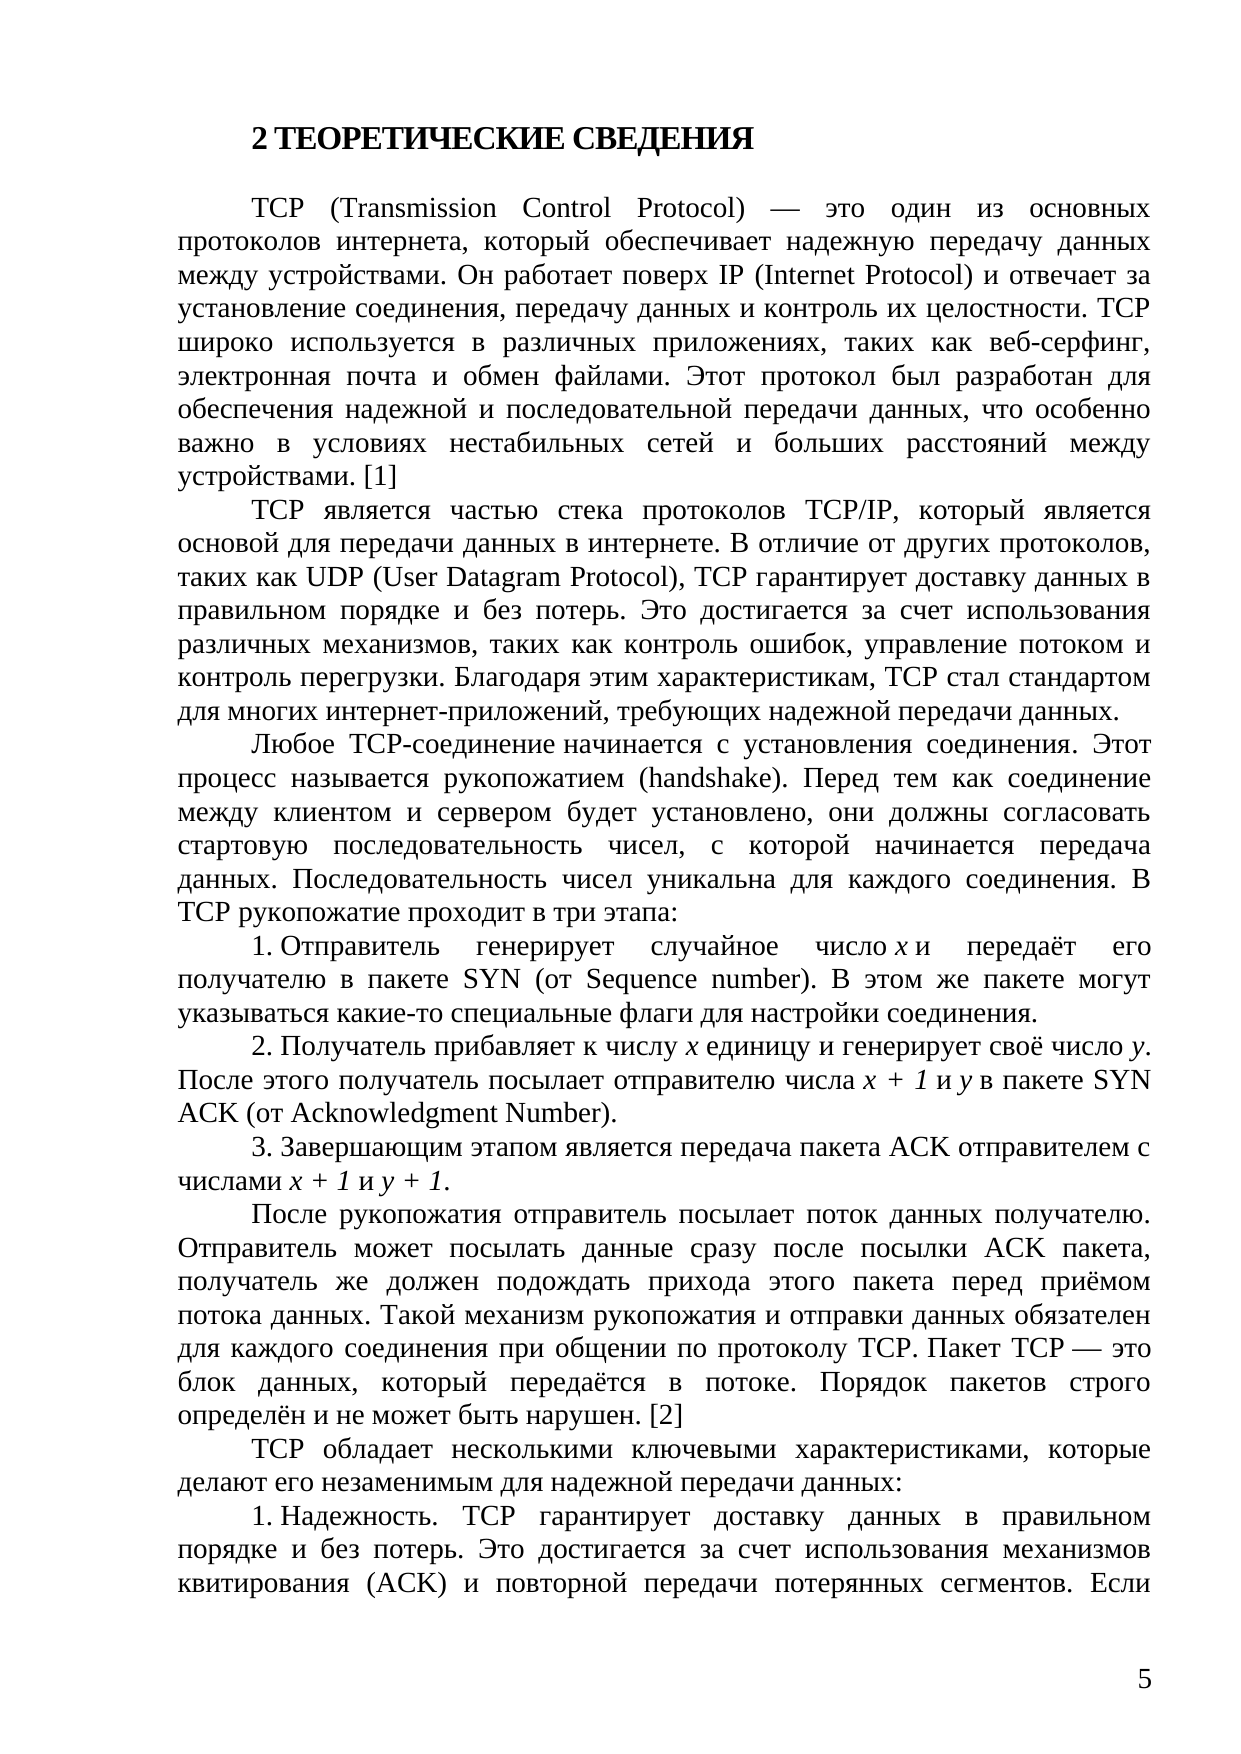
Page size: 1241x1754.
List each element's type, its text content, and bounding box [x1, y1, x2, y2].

list TCP является частью стека протоколов TCP/IP, который является основой для передачи данных в интернете. В отличие от других протоколов, таких как UDP (User Datagram Protocol), TCP гарантирует доставку данных в правильном порядке и без потерь. Это достигается за счет использования различных механизмов, таких как контроль ошибок, управление потоком и контроль перегрузки. Благодаря этим характеристикам, TCP стал стандартом для многих интернет-приложений, требующих надежной передачи данных. [177, 492, 1152, 727]
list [177, 1498, 1152, 1599]
list TCP обладает несколькими ключевыми характеристиками, которые делают его незаменимым для надежной передачи данных: [177, 1431, 1152, 1498]
list TCP (Transmission Control Protocol) — это один из основных протоколов интернета, который обеспечивает надежную передачу данных между устройствами. Он работает поверх IP (Internet Protocol) и отвечает за установление соединения, передачу данных и контроль их целостности. TCP широко используется в различных приложениях, таких как веб-серфинг, электронная почта и обмен файлами. Этот протокол был разработан для обеспечения надежной и последовательной передачи данных, что особенно важно в условиях нестабильных сетей и больших расстояний между устройствами. [1] [177, 190, 1152, 492]
list После рукопожатия отправитель посылает поток данных получателю. Отправитель может посылать данные сразу после посылки ACK пакета, получатель же должен подождать прихода этого пакета перед приёмом потока данных. Такой механизм рукопожатия и отправки данных обязателен для каждого соединения при общении по протоколу TCP. Пакет TCP — это блок данных, который передаётся в потоке. Порядок пакетов строго определён и не может быть нарушен. [2] [177, 1196, 1152, 1431]
text 2 ТЕОРЕТИЧЕСКИЕ СВЕДЕНИЯ [177, 118, 1152, 156]
list Завершающим этапом является передача пакета ACK отправителем с числами x + 1 и y + 1. [177, 1129, 1152, 1196]
list Получатель прибавляет к числу x единицу и генерирует своё число y. После этого получатель посылает отправителю числа x + 1 и y в пакете SYN ACK (от Acknowledgment Number). [177, 1028, 1152, 1129]
list Отправитель генерирует случайное число x и передаёт его получателю в пакете SYN (от Sequence number). В этом же пакете могут указываться какие-то специальные флаги для настройки соединения. [177, 928, 1152, 1028]
list Любое TCP-соединение начинается с установления соединения. Этот процесс называется рукопожатием (handshake). Перед тем как соединение между клиентом и сервером будет установлено, они должны согласовать стартовую последовательность чисел, с которой начинается передача данных. Последовательность чисел уникальна для каждого соединения. В TCP рукопожатие проходит в три этапа: [177, 727, 1152, 928]
